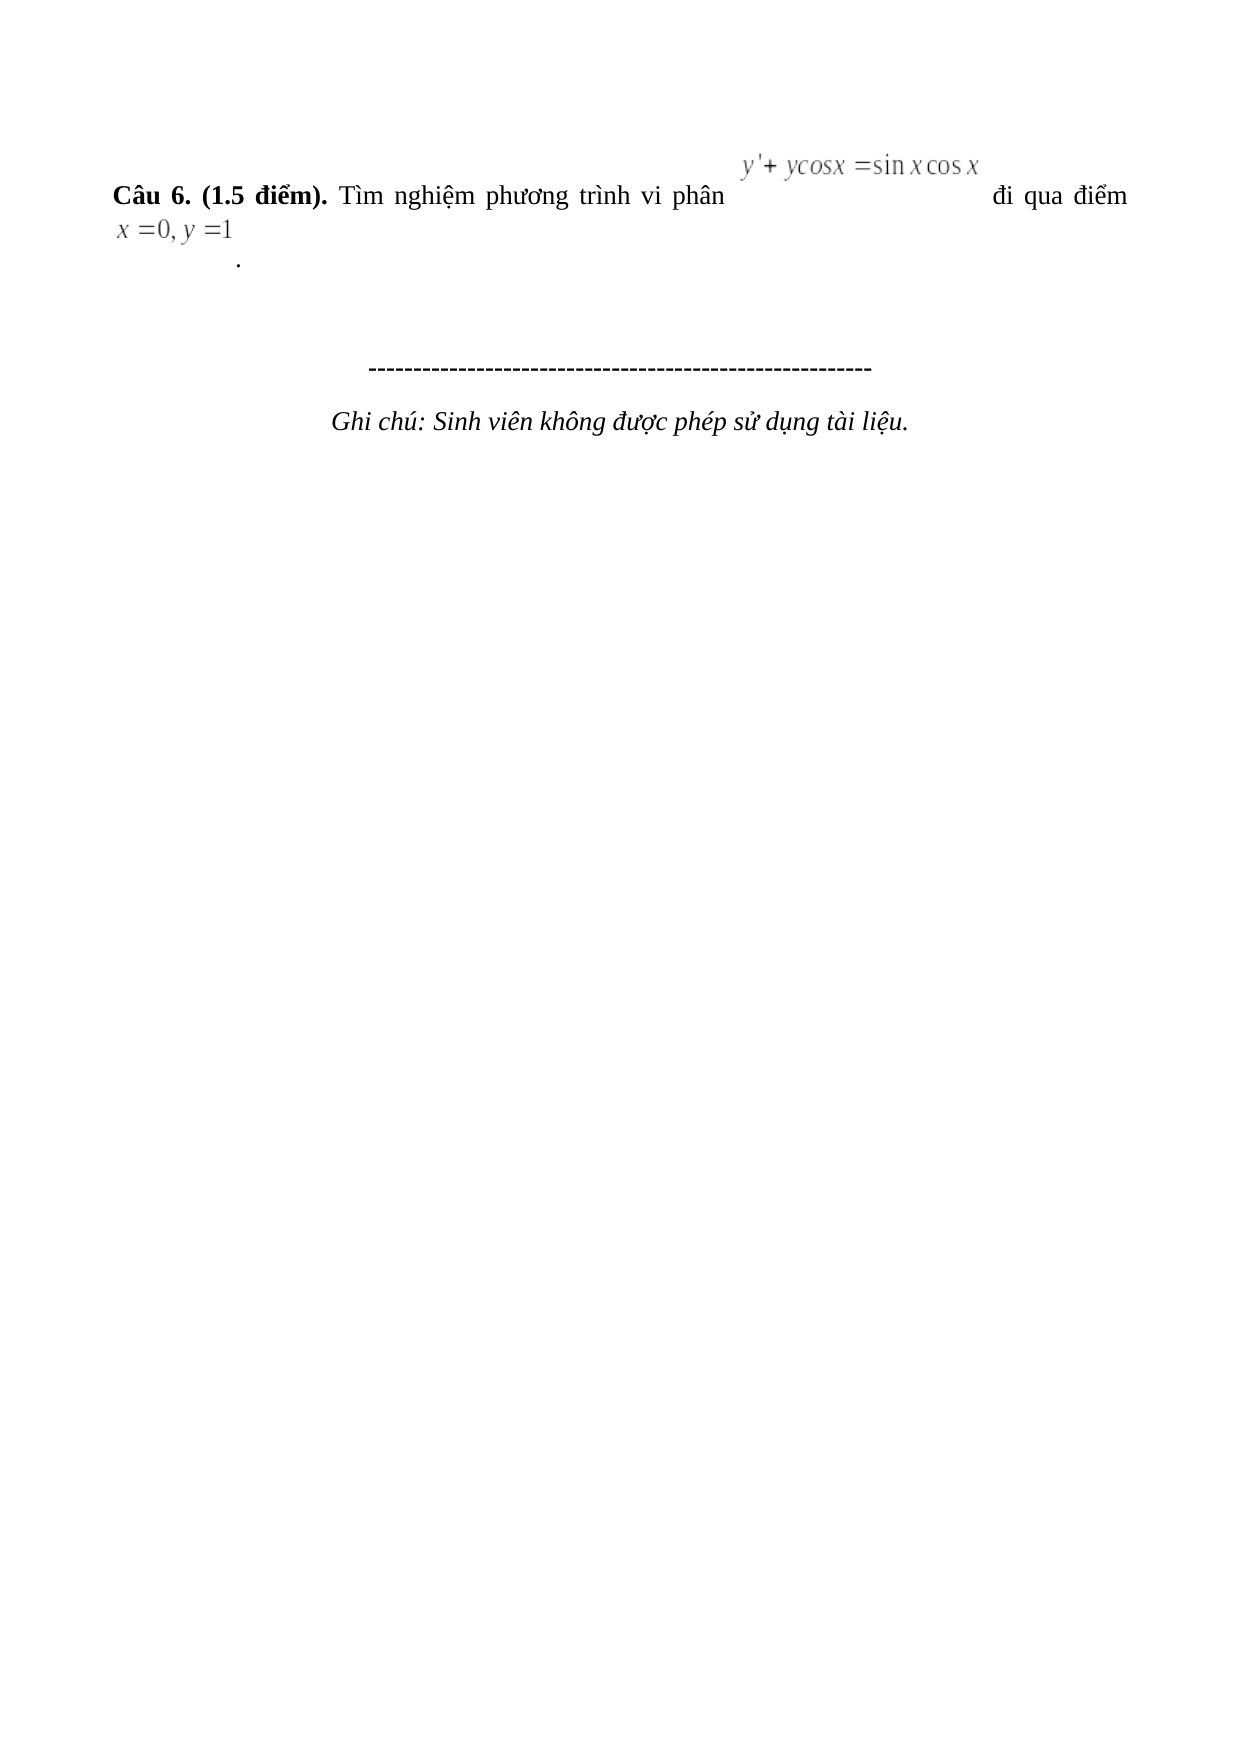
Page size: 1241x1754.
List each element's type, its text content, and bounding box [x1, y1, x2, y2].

text Câu 6. (1.5 điểm). Tìm nghiệm phương trình vi phân đi qua điểm . [112, 150, 1128, 273]
text Ghi chú: Sinh viên không được phép sử dụng tài liệu. [112, 405, 1128, 437]
text -------------------------------------------------------- [112, 351, 1128, 382]
